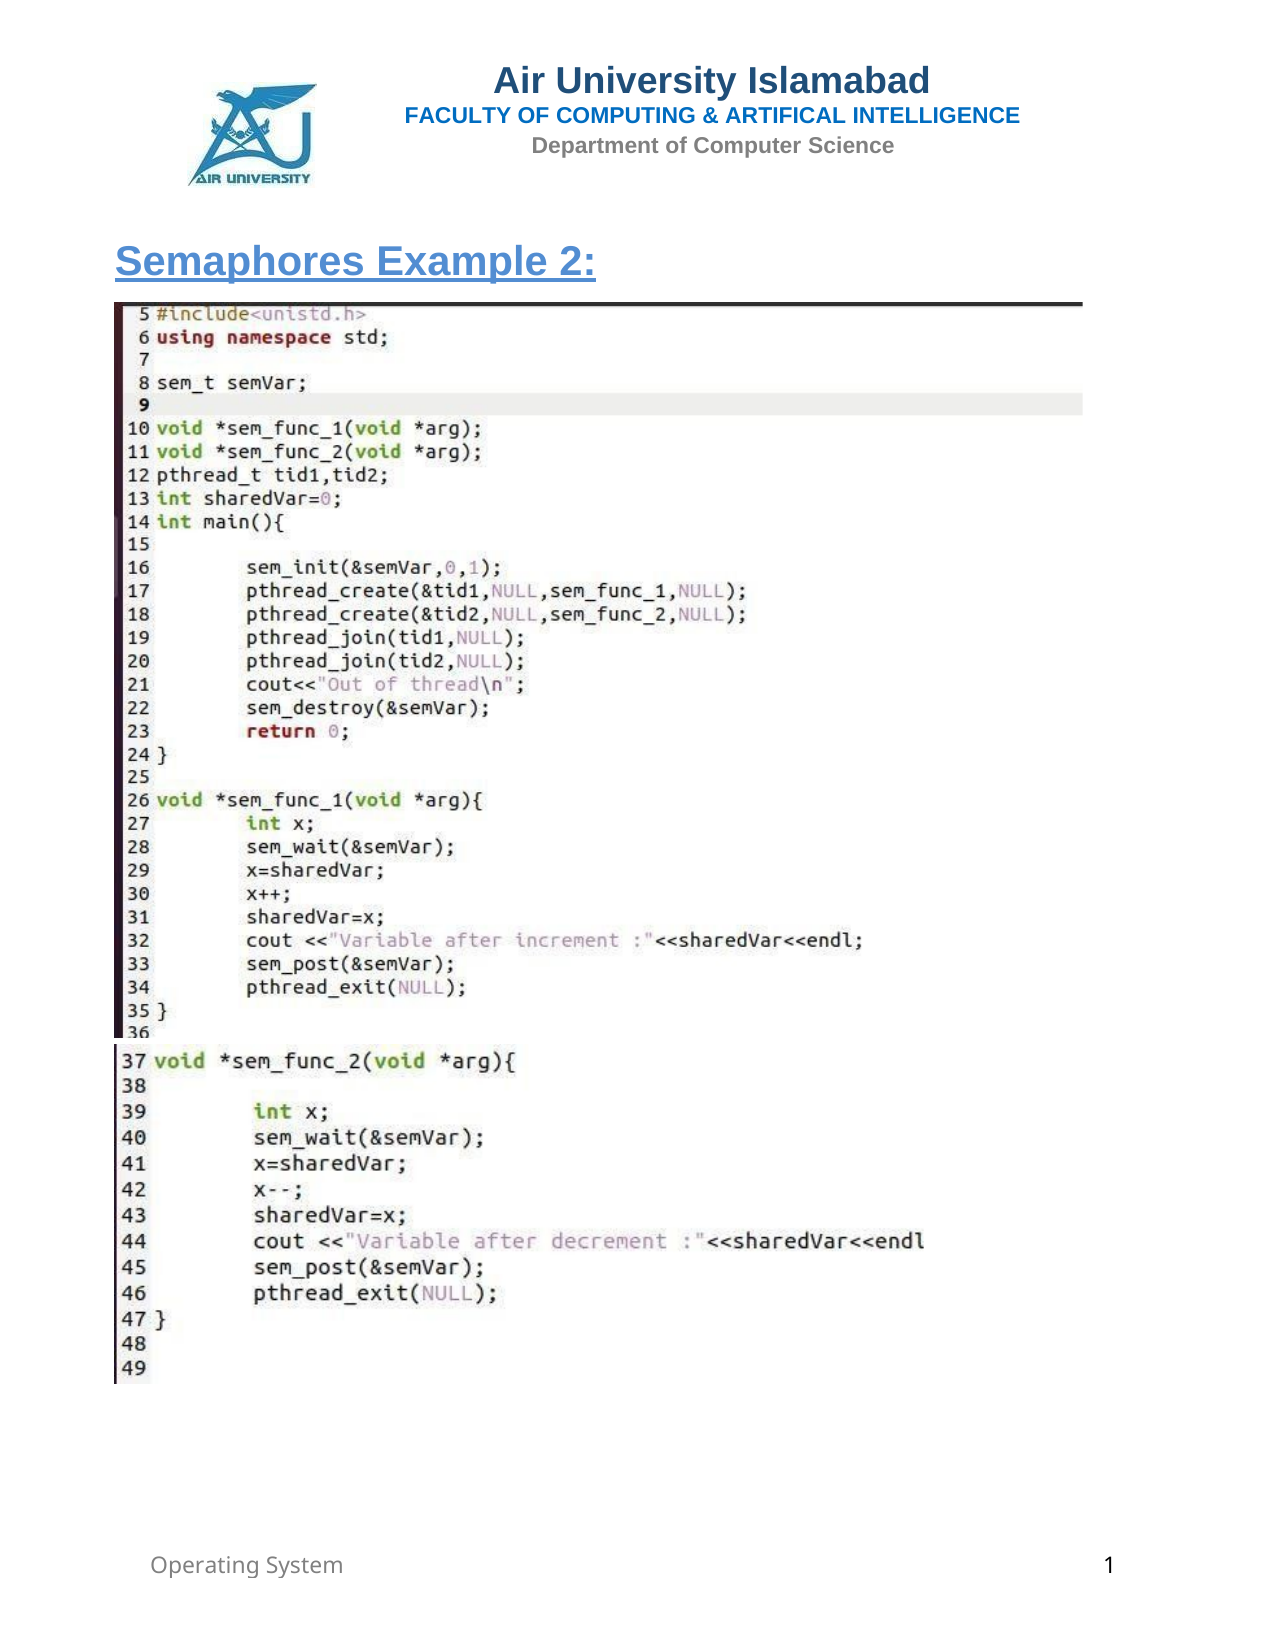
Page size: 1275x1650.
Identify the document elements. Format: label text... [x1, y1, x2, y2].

picture [114, 302, 1083, 1038]
picture [114, 1044, 924, 1384]
text Semaphores Example 2: [114, 236, 1198, 284]
picture [187, 82, 317, 188]
